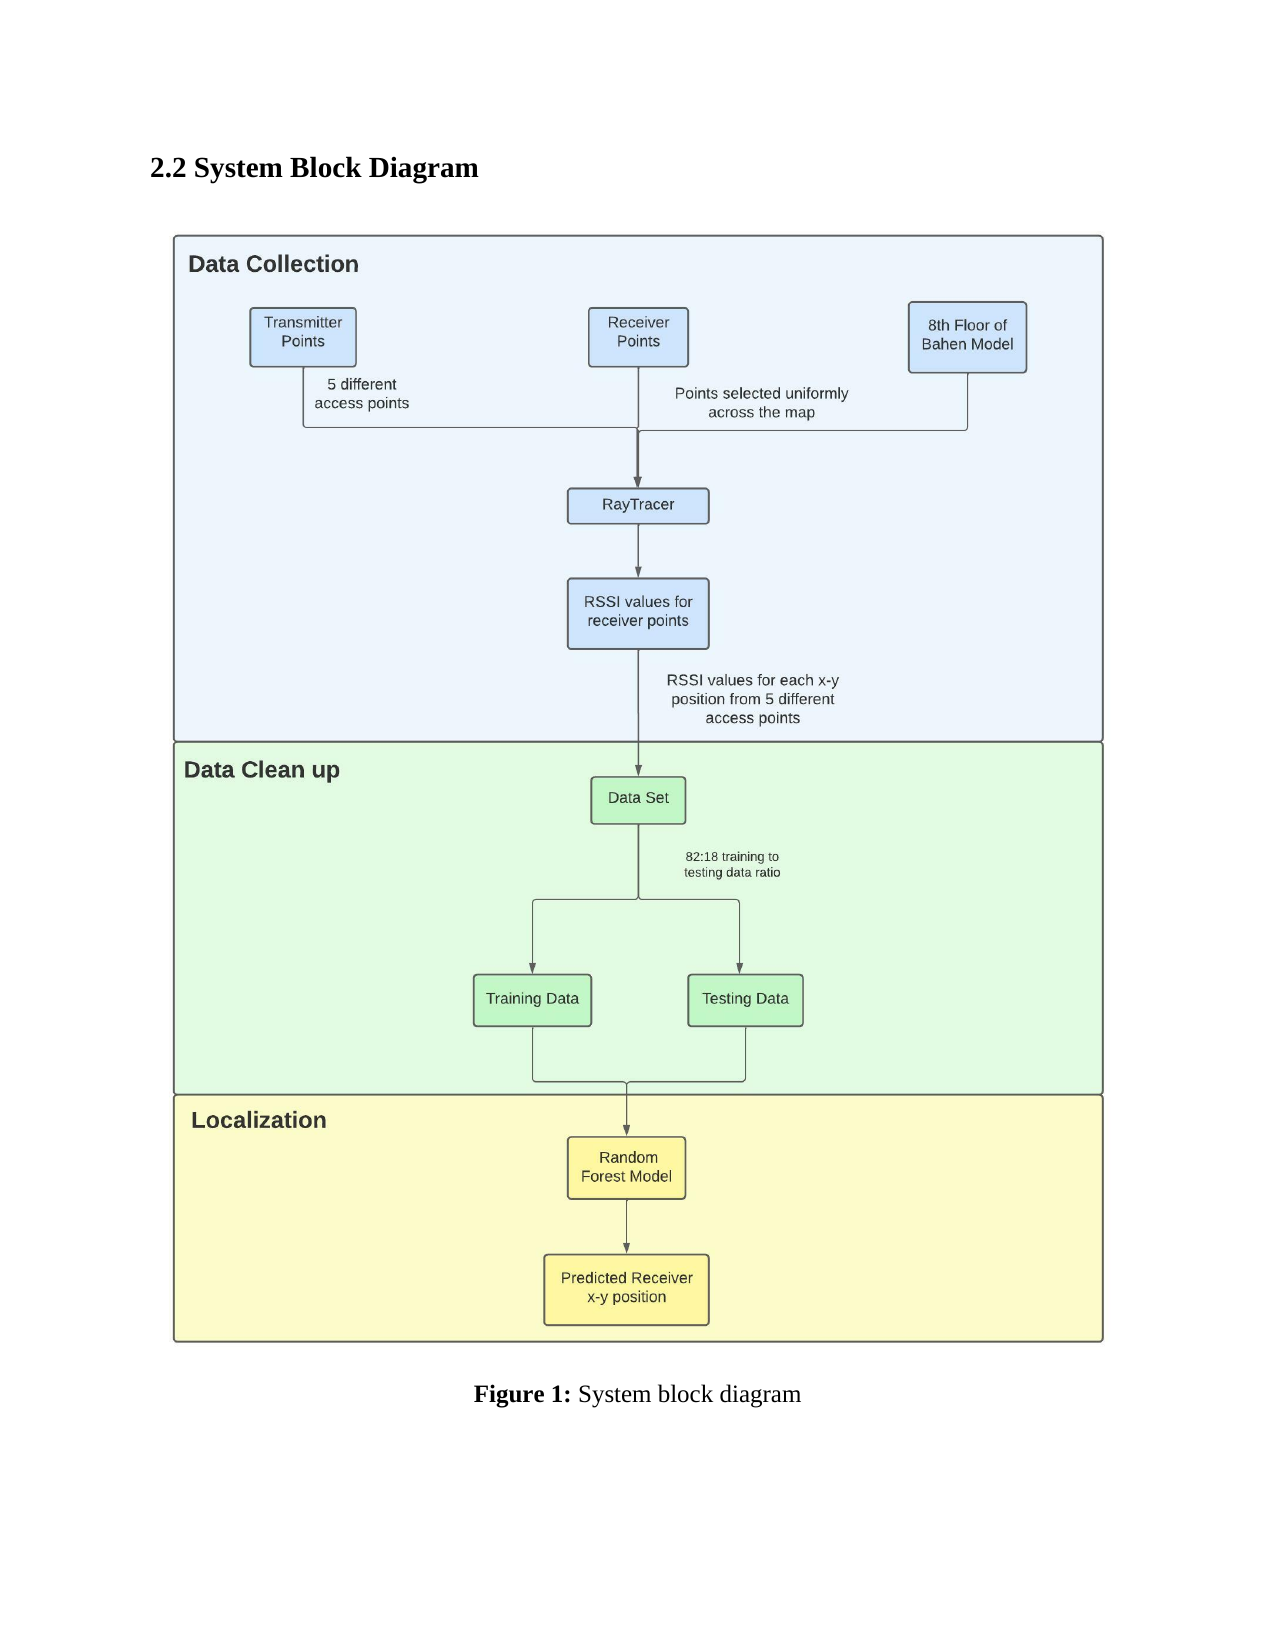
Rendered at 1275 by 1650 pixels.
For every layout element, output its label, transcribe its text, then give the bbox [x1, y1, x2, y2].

subtitle 2.2 System Block Diagram [150, 150, 1125, 183]
picture [150, 212, 1125, 1365]
text Figure 1: System block diagram [150, 1365, 1125, 1408]
